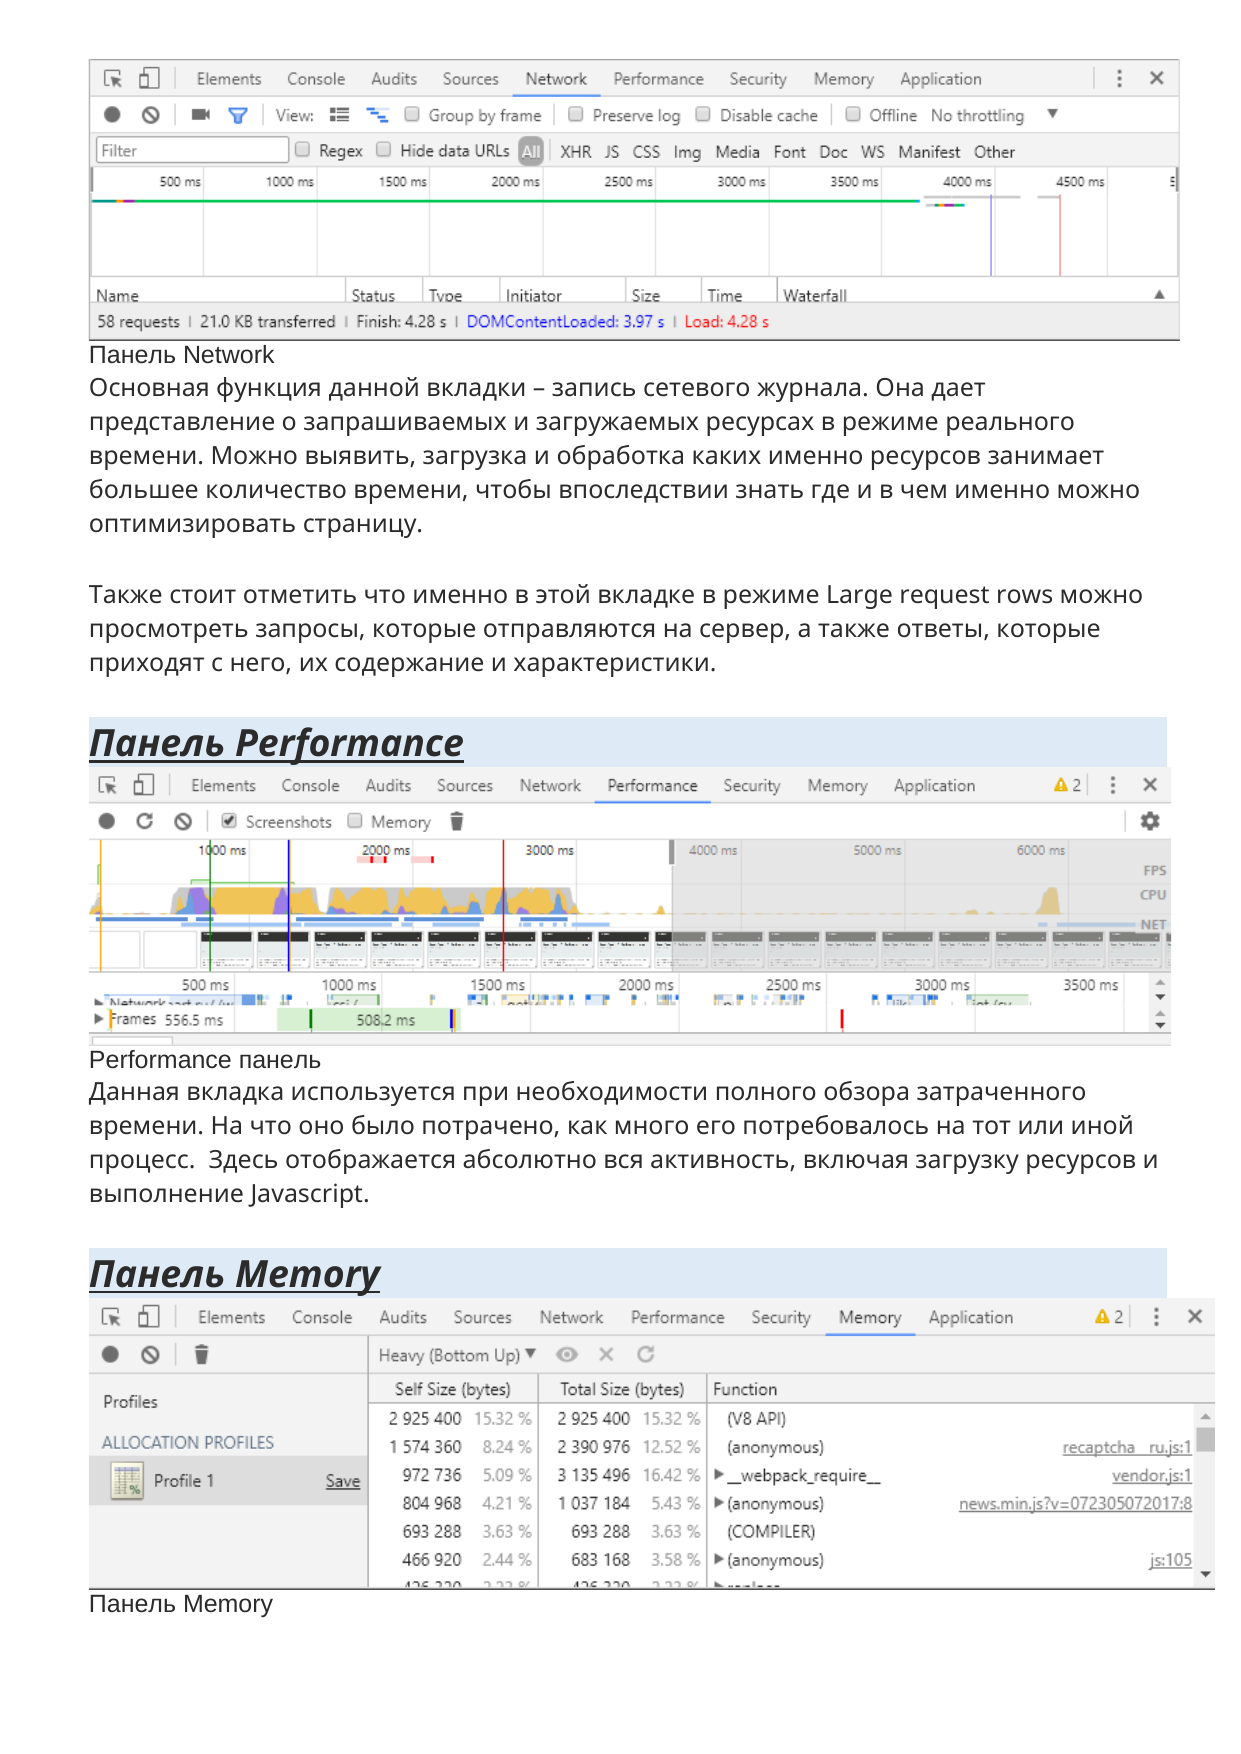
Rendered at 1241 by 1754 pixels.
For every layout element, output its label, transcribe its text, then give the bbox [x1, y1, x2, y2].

text Performance панель [89, 1046, 1167, 1074]
text Панель Network [89, 341, 1167, 369]
text Панель Memory [89, 1248, 1167, 1298]
text Панель Performance [89, 717, 1167, 767]
text Панель Memory [89, 1590, 1167, 1618]
text Основная функция данной вкладки – запись сетевого журнала. Она дает представление о запрашиваемых и загружаемых ресурсах в режиме реального времени. Можно выявить, загрузка и обработка каких именно ресурсов занимает большее количество времени, чтобы впоследствии знать где и в чем именно можно оптимизировать страницу. [89, 369, 1167, 539]
picture [88, 59, 1180, 341]
picture [88, 1298, 1215, 1590]
picture [88, 767, 1172, 1046]
text Также стоит отметить что именно в этой вкладке в режиме Large request rows можно просмотреть запросы, которые отправляются на сервер, а также ответы, которые приходят с него, их содержание и характеристики. [89, 577, 1167, 679]
text Данная вкладка используется при необходимости полного обзора затраченного времени. На что оно было потрачено, как много его потребовалось на тот или иной процесс. Здесь отображается абсолютно вся активность, включая загрузку ресурсов и выполнение Javascript. [89, 1074, 1167, 1210]
